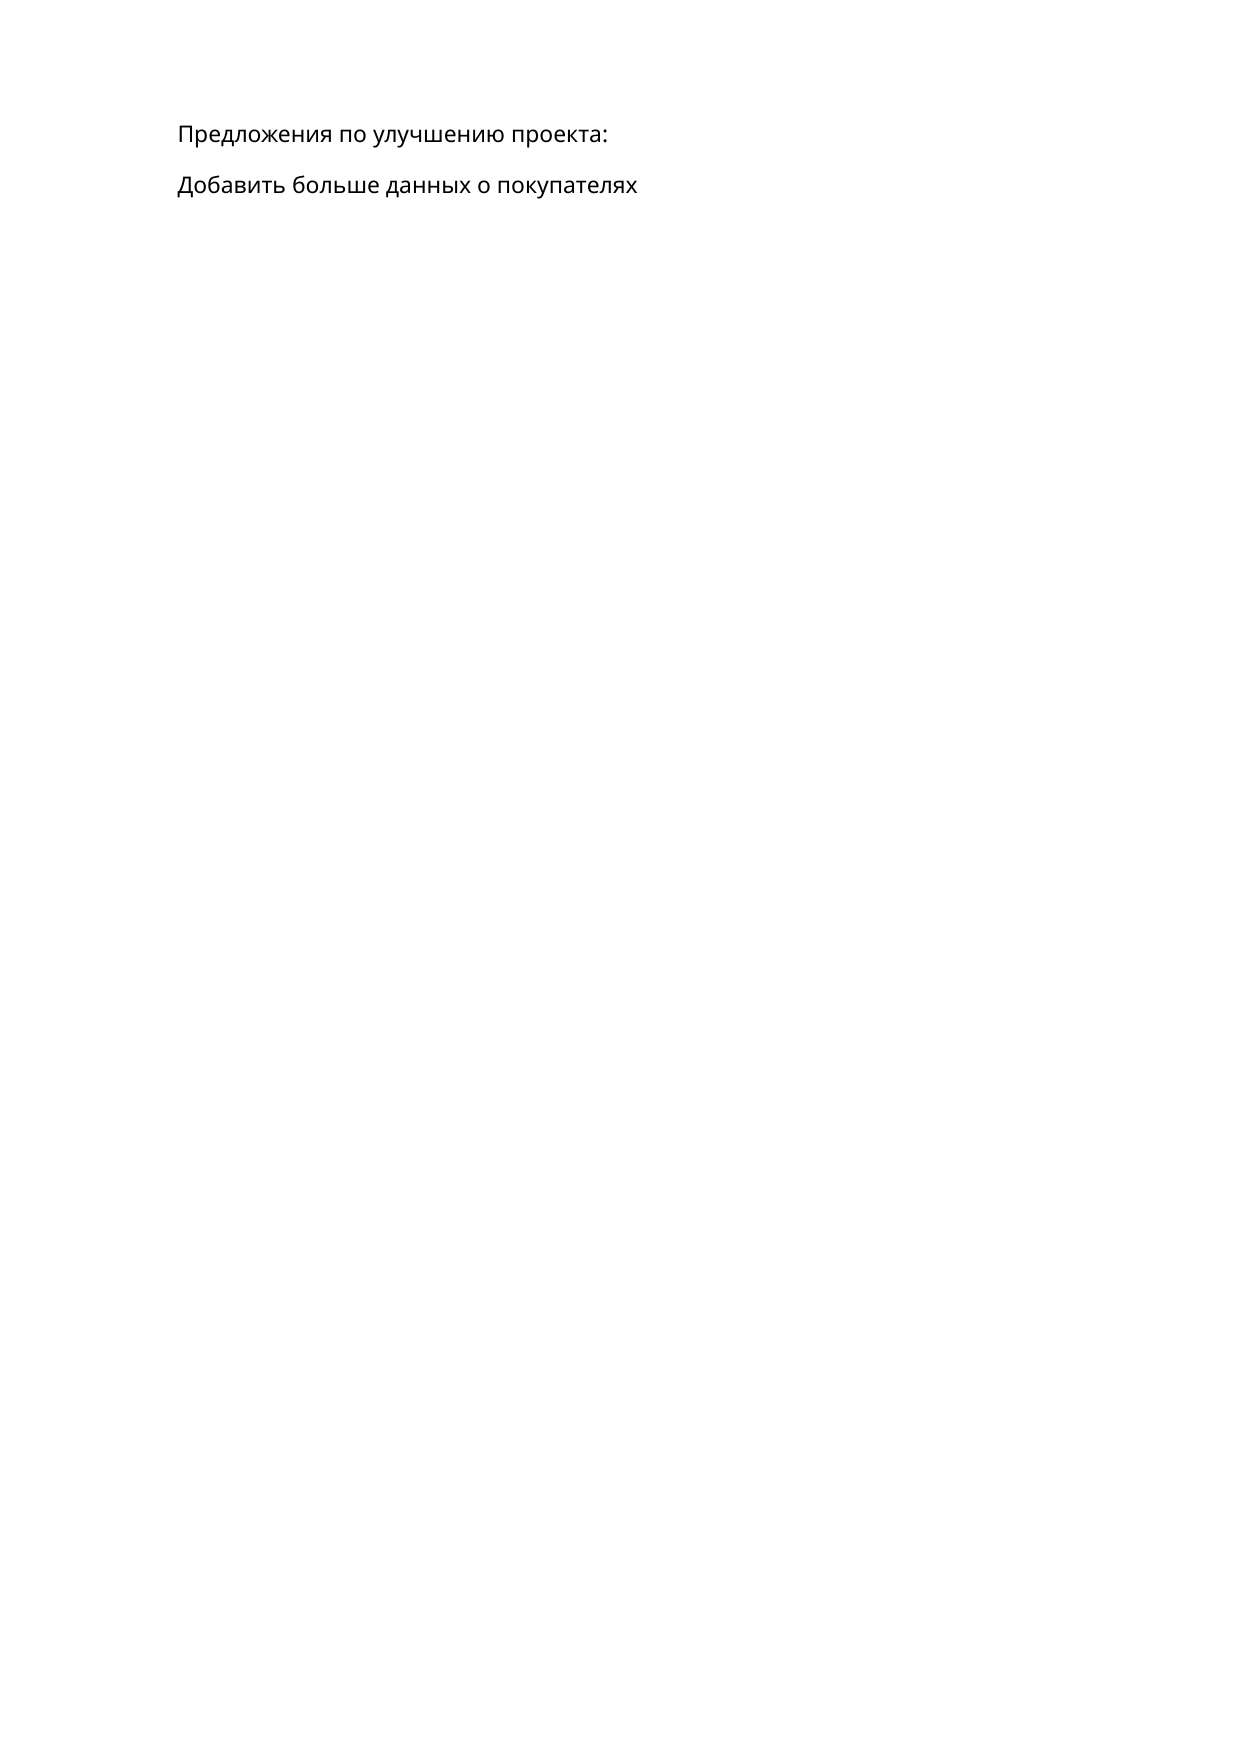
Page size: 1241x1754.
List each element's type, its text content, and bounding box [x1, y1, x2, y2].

text Добавить больше данных о покупателях [177, 168, 1152, 200]
text Предложения по улучшению проекта: [177, 118, 1152, 149]
